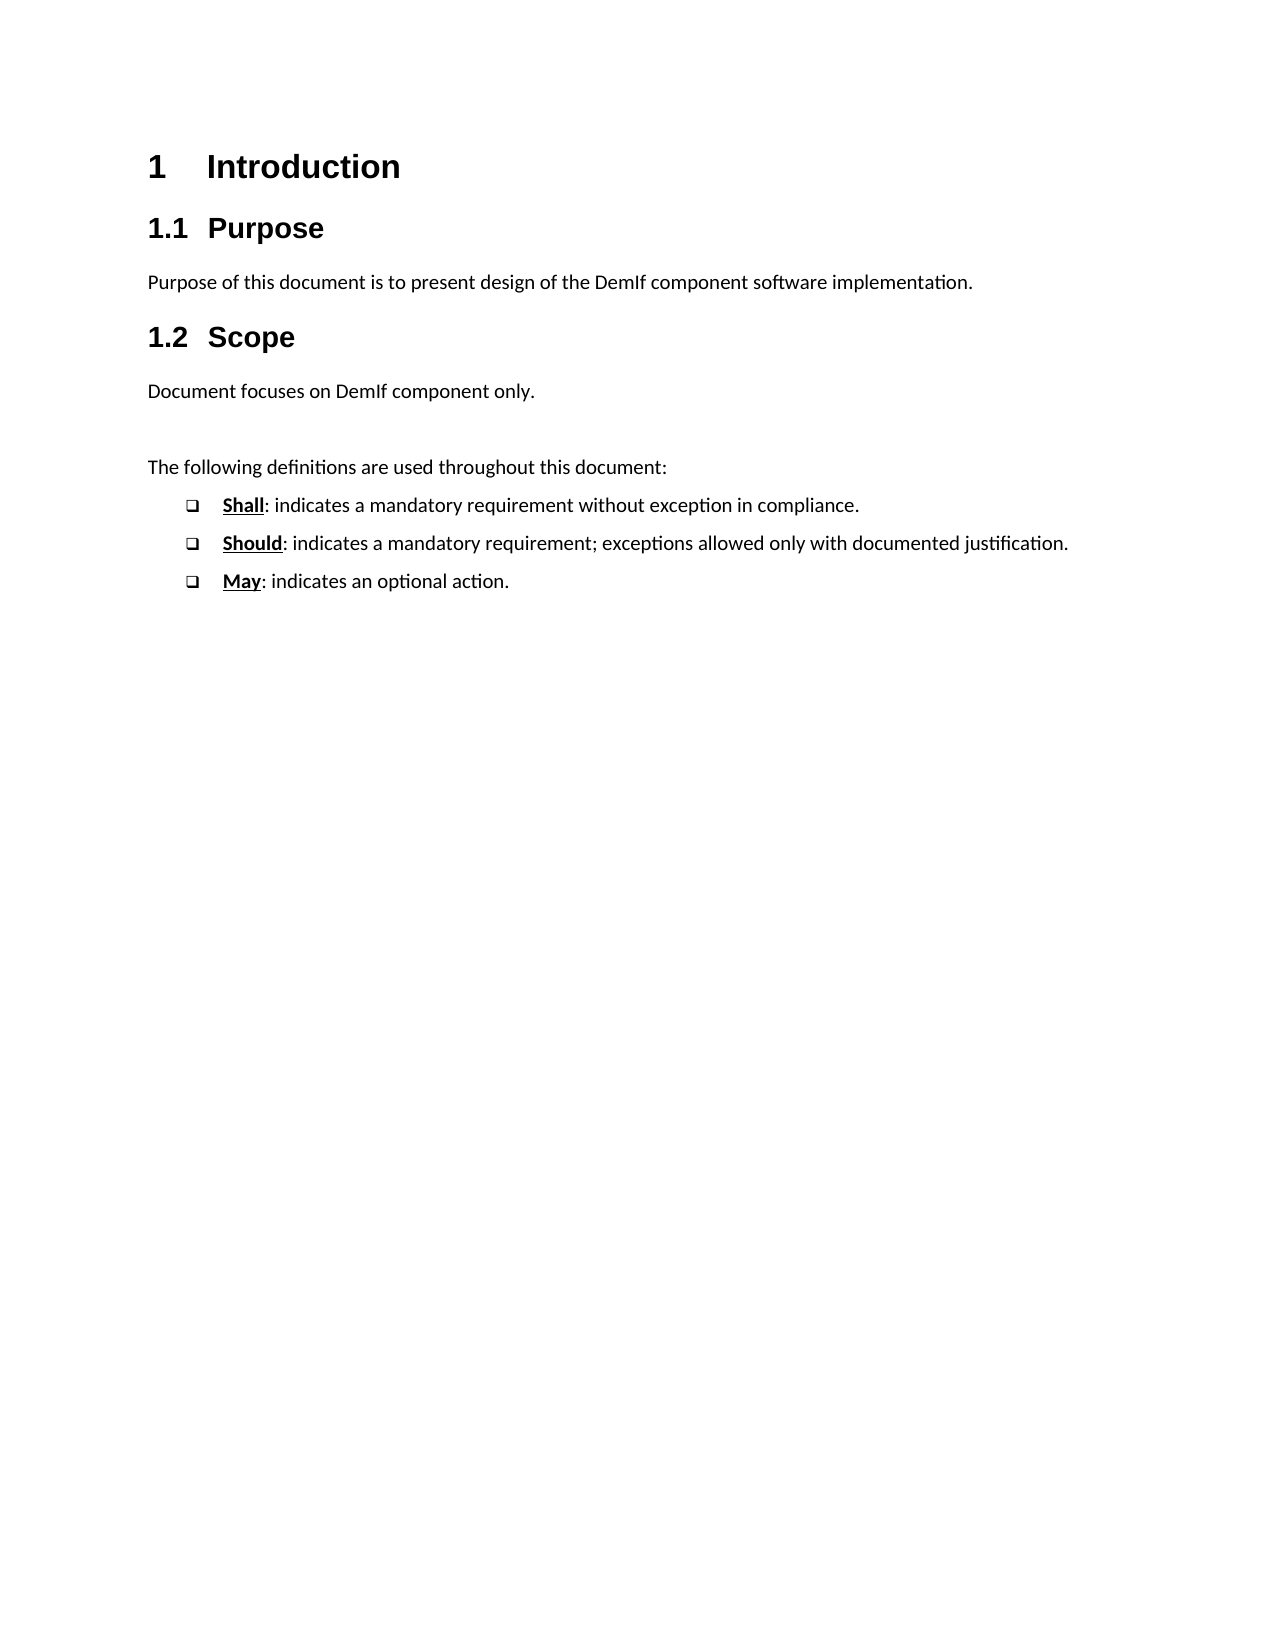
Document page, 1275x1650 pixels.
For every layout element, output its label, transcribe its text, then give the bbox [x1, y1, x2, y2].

text Document focuses on DemIf component only. [148, 378, 1127, 404]
text Purpose of this document is to present design of the DemIf component software implementation. [148, 269, 1127, 295]
list Shall: indicates a mandatory requirement without exception in compliance. [185, 492, 1127, 518]
text The following definitions are used throughout this document: [148, 454, 1127, 480]
subtitle Scope [148, 320, 1127, 353]
subtitle Purpose [148, 211, 1127, 244]
list Should: indicates a mandatory requirement; exceptions allowed only with documented justification. [185, 530, 1127, 556]
list May: indicates an optional action. [185, 568, 1127, 593]
subtitle Introduction [148, 148, 1127, 186]
